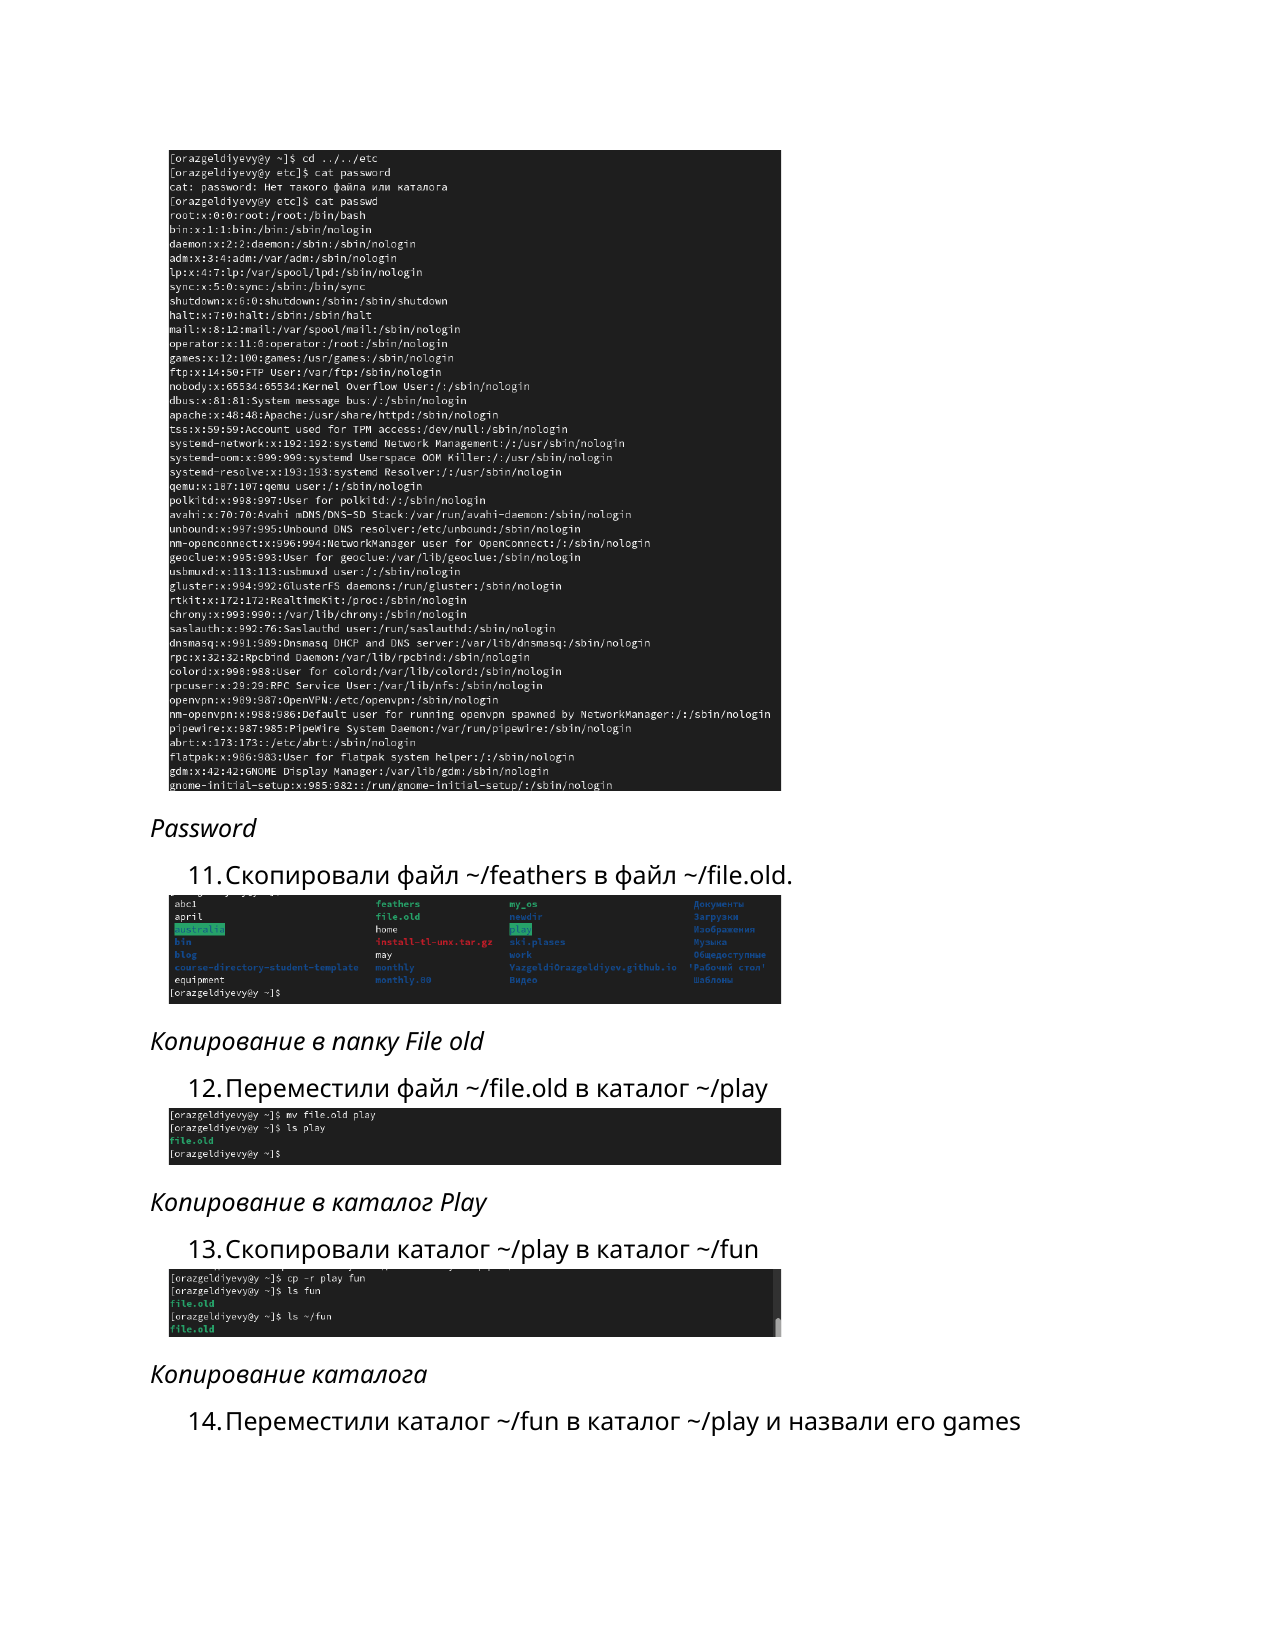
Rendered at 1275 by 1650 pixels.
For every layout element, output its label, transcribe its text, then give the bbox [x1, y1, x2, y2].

picture [168, 1108, 782, 1165]
picture [168, 1269, 782, 1337]
text Копирование в каталог Play [150, 1185, 1125, 1219]
list Скопировали каталог ~/play в каталог ~/fun [187, 1232, 1125, 1266]
text Password [150, 811, 1125, 845]
picture [168, 895, 782, 1004]
picture [168, 150, 782, 791]
list Переместили каталог ~/fun в каталог ~/play и назвали его games [187, 1403, 1125, 1438]
list Скопировали файл ~/feathers в файл ~/file.old. [187, 857, 1125, 892]
text Копирование в папку File old [150, 1024, 1125, 1058]
list Переместили файл ~/file.old в каталог ~/play [187, 1071, 1125, 1105]
text Копирование каталога [150, 1357, 1125, 1391]
